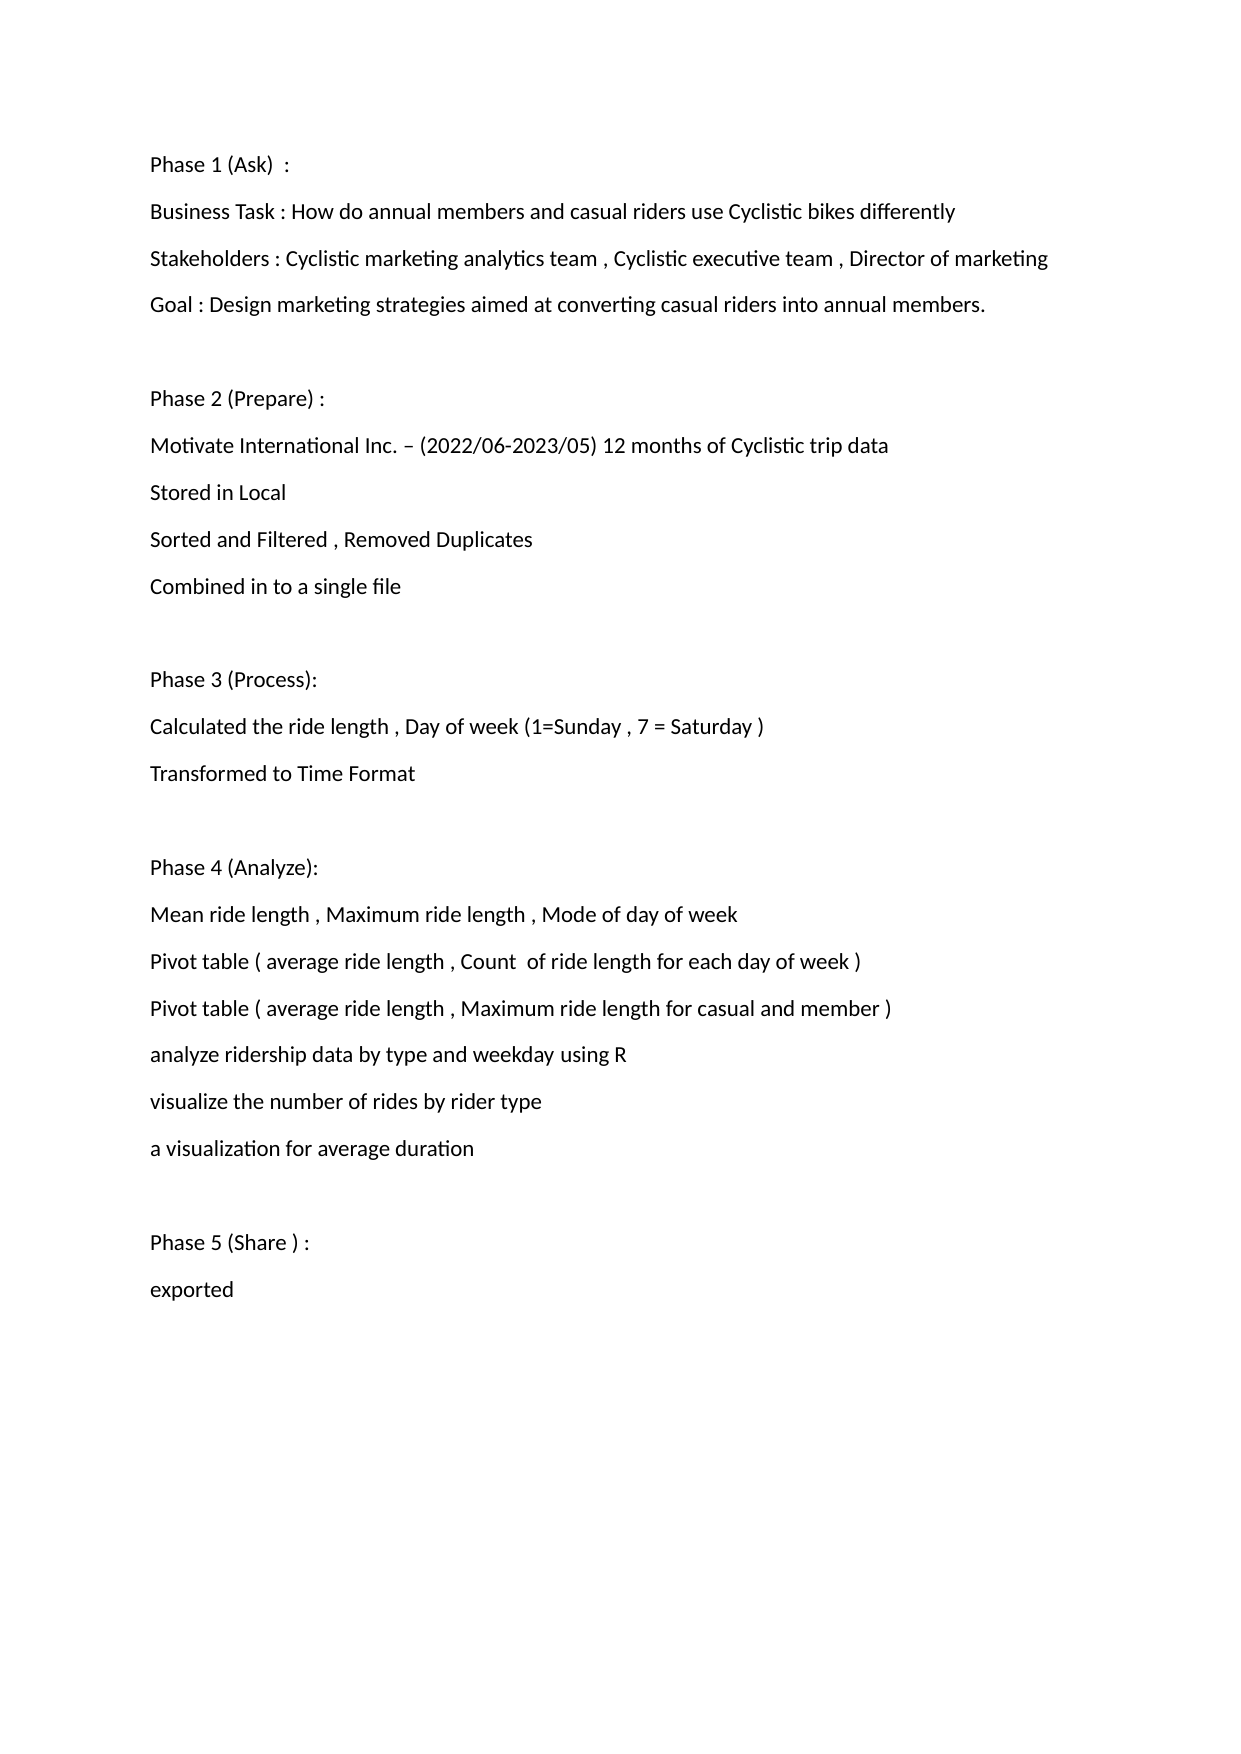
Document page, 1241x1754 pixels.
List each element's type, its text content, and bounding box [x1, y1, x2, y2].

text Phase 2 (Prepare) : [150, 384, 1090, 412]
text Stakeholders : Cyclistic marketing analytics team , Cyclistic executive team , Director of marketing [150, 244, 1090, 272]
text Sorted and Filtered , Removed Duplicates [150, 525, 1090, 553]
text Transformed to Time Format [150, 759, 1090, 787]
text Mean ride length , Maximum ride length , Mode of day of week [150, 900, 1090, 928]
text Goal : Design marketing strategies aimed at converting casual riders into annual members. [150, 291, 1090, 319]
text Phase 3 (Process): [150, 666, 1090, 694]
text Calculated the ride length , Day of week (1=Sunday , 7 = Saturday ) [150, 712, 1090, 741]
text Phase 1 (Ask) : [150, 150, 1090, 178]
text Phase 5 (Share ) : [150, 1228, 1090, 1256]
text visualize the number of rides by rider type [150, 1087, 1090, 1116]
text a visualization for average duration [150, 1134, 1090, 1162]
text Stored in Local [150, 478, 1090, 506]
text exported [150, 1275, 1090, 1303]
text Business Task : How do annual members and casual riders use Cyclistic bikes differently [150, 197, 1090, 225]
text Phase 4 (Analyze): [150, 853, 1090, 881]
text Motivate International Inc. – (2022/06-2023/05) 12 months of Cyclistic trip data [150, 431, 1090, 459]
text Pivot table ( average ride length , Count of ride length for each day of week ) [150, 947, 1090, 975]
text Pivot table ( average ride length , Maximum ride length for casual and member ) [150, 994, 1090, 1022]
text analyze ridership data by type and weekday using R [150, 1041, 1090, 1069]
text Combined in to a single file [150, 572, 1090, 600]
